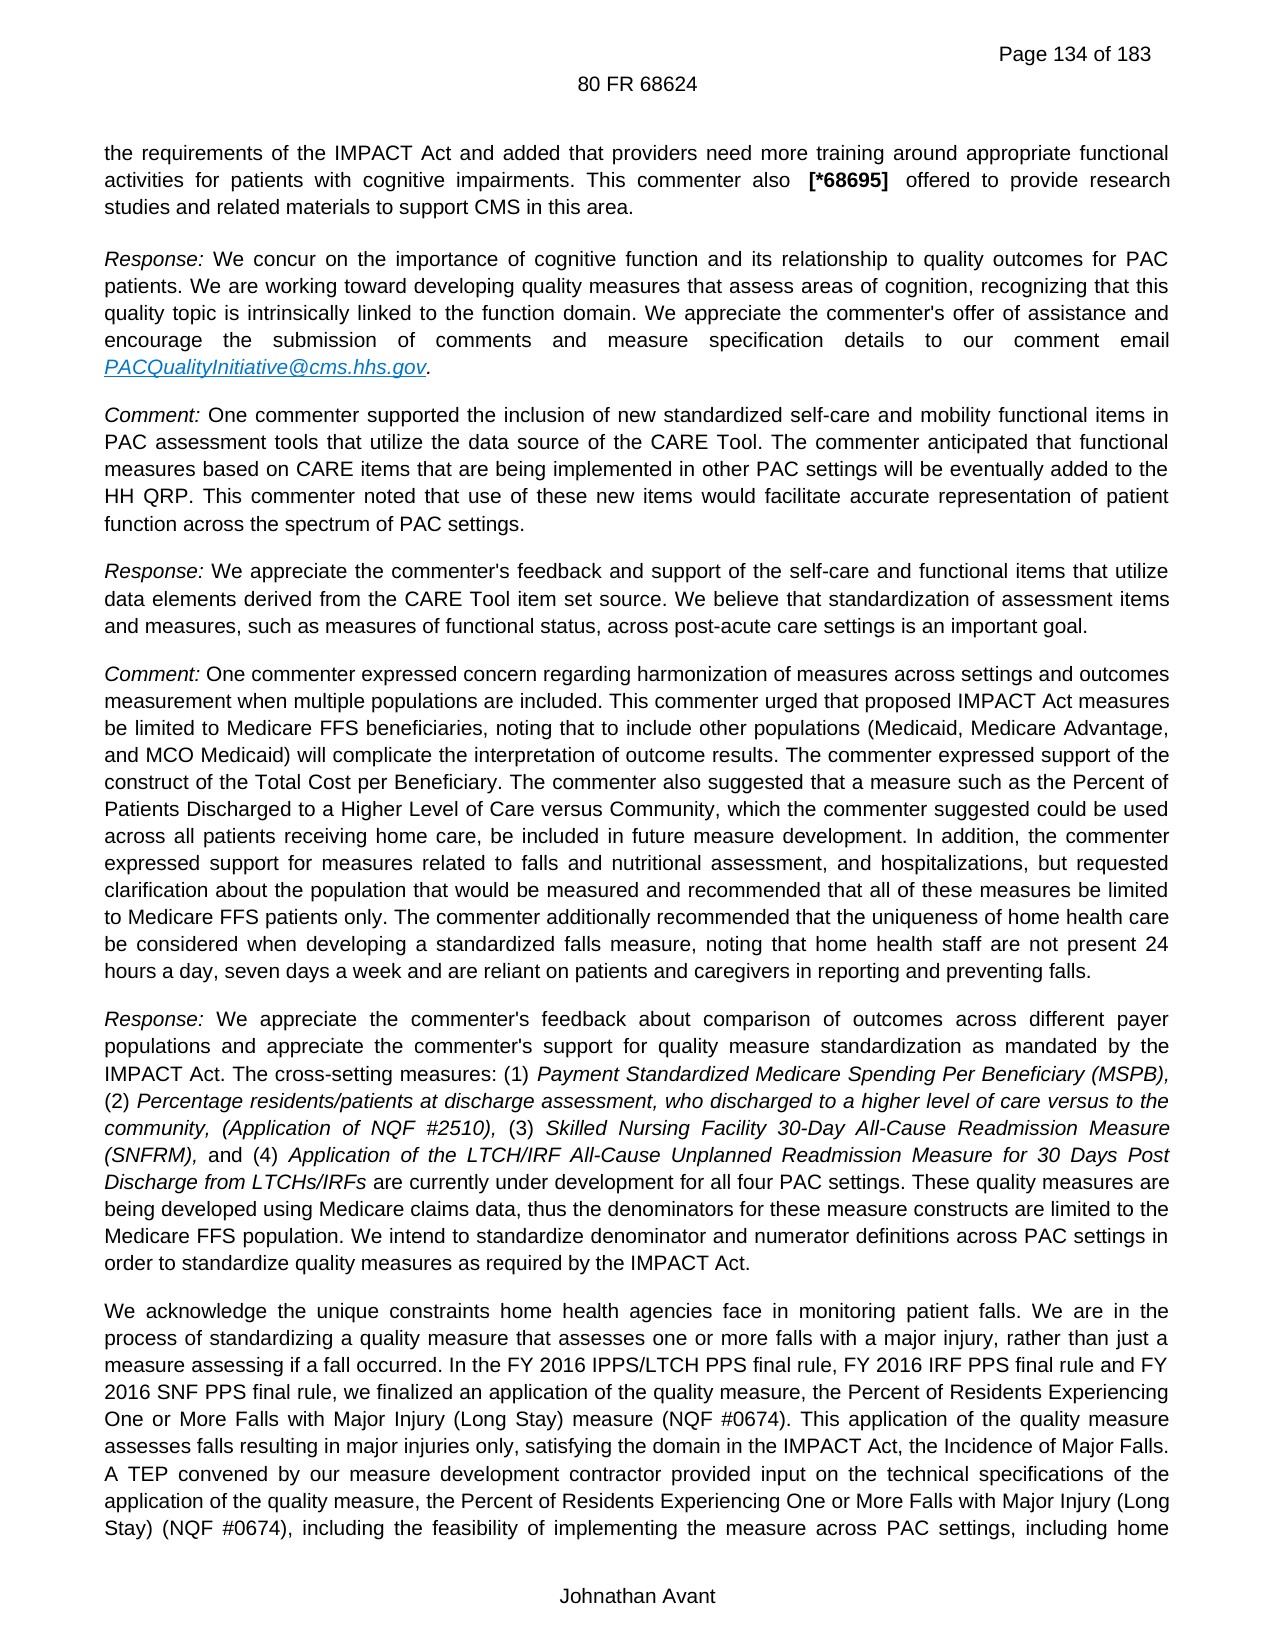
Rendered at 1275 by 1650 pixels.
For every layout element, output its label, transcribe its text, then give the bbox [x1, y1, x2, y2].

text Response: We appreciate the commenter's feedback about comparison of outcomes across different payer populations and appreciate the commenter's support for quality measure standardization as mandated by the IMPACT Act. The cross-setting measures: (1) Payment Standardized Medicare Spending Per Beneficiary (MSPB), (2) Percentage residents/patients at discharge assessment, who discharged to a higher level of care versus to the community, (Application of NQF #2510), (3) Skilled Nursing Facility 30-Day All-Cause Readmission Measure (SNFRM), and (4) Application of the LTCH/IRF All-Cause Unplanned Readmission Measure for 30 Days Post Discharge from LTCHs/IRFs are currently under development for all four PAC settings. These quality measures are being developed using Medicare claims data, thus the denominators for these measure constructs are limited to the Medicare FFS population. We intend to standardize denominator and numerator definitions across PAC settings in order to standardize quality measures as required by the IMPACT Act. [104, 1004, 1171, 1275]
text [104, 1296, 1171, 1539]
text Comment: One commenter expressed concern regarding harmonization of measures across settings and outcomes measurement when multiple populations are included. This commenter urged that proposed IMPACT Act measures be limited to Medicare FFS beneficiaries, noting that to include other populations (Medicaid, Medicare Advantage, and MCO Medicaid) will complicate the interpretation of outcome results. The commenter expressed support of the construct of the Total Cost per Beneficiary. The commenter also suggested that a measure such as the Percent of Patients Discharged to a Higher Level of Care versus Community, which the commenter suggested could be used across all patients receiving home care, be included in future measure development. In addition, the commenter expressed support for measures related to falls and nutritional assessment, and hospitalizations, but requested clarification about the population that would be measured and recommended that all of these measures be limited to Medicare FFS patients only. The commenter additionally recommended that the uniqueness of home health care be considered when developing a standardized falls measure, noting that home health staff are not present 24 hours a day, seven days a week and are reliant on patients and caregivers in reporting and preventing falls. [104, 658, 1171, 983]
text Comment: One commenter supported the inclusion of new standardized self-care and mobility functional items in PAC assessment tools that utilize the data source of the CARE Tool. The commenter anticipated that functional measures based on CARE items that are being implemented in other PAC settings will be eventually added to the HH QRP. This commenter noted that use of these new items would facilitate accurate representation of patient function across the spectrum of PAC settings. [104, 400, 1171, 535]
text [104, 137, 1171, 219]
text Response: We concur on the importance of cognitive function and its relationship to quality outcomes for PAC patients. We are working toward developing quality measures that assess areas of cognition, recognizing that this quality topic is intrinsically linked to the function domain. We appreciate the commenter's offer of assistance and encourage the submission of comments and measure specification details to our comment email PACQualityInitiative@cms.hhs.gov. [104, 244, 1171, 379]
text Response: We appreciate the commenter's feedback and support of the self-care and functional items that utilize data elements derived from the CARE Tool item set source. We believe that standardization of assessment items and measures, such as measures of functional status, across post-acute care settings is an important goal. [104, 556, 1171, 637]
